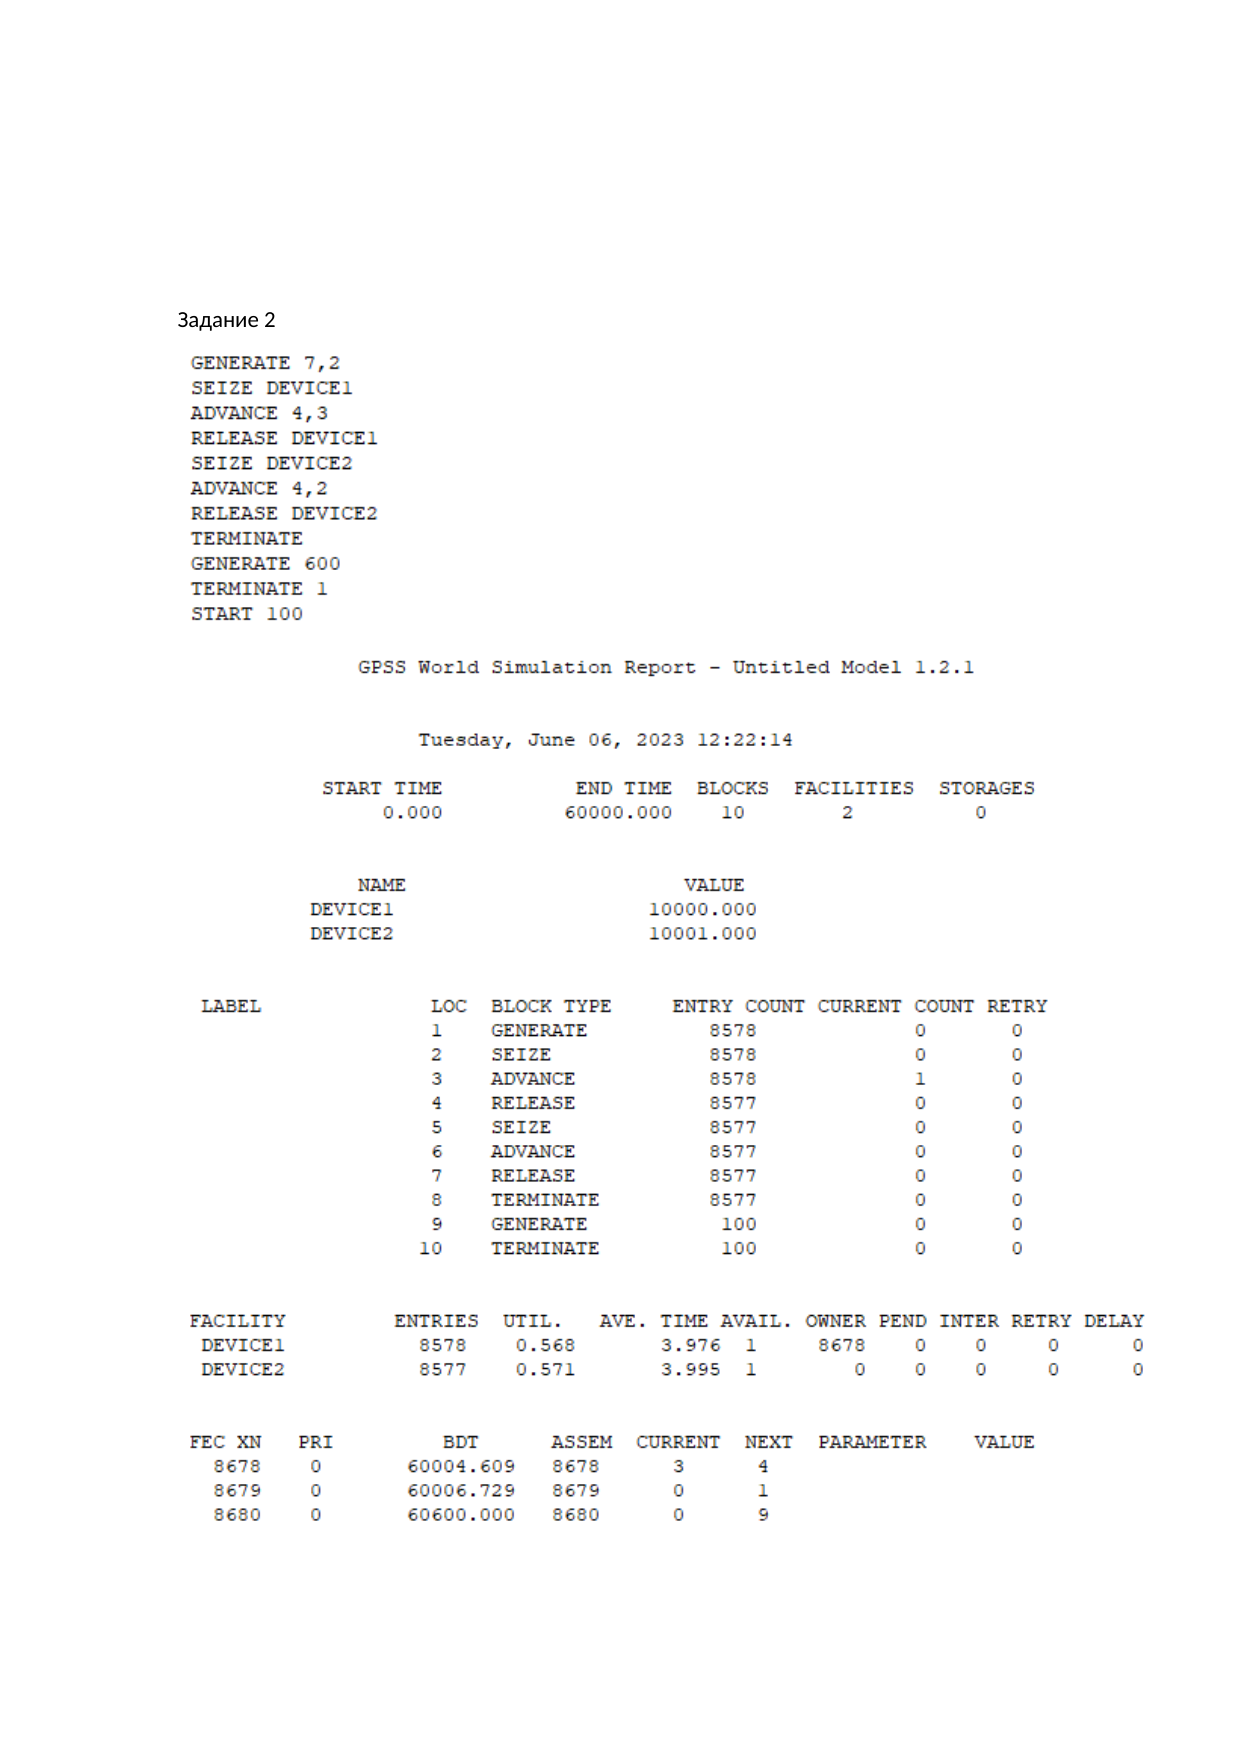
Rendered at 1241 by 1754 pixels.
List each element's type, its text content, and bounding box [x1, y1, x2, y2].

picture [177, 352, 393, 639]
picture [177, 640, 1152, 1536]
text Задание 2 [177, 306, 1152, 334]
